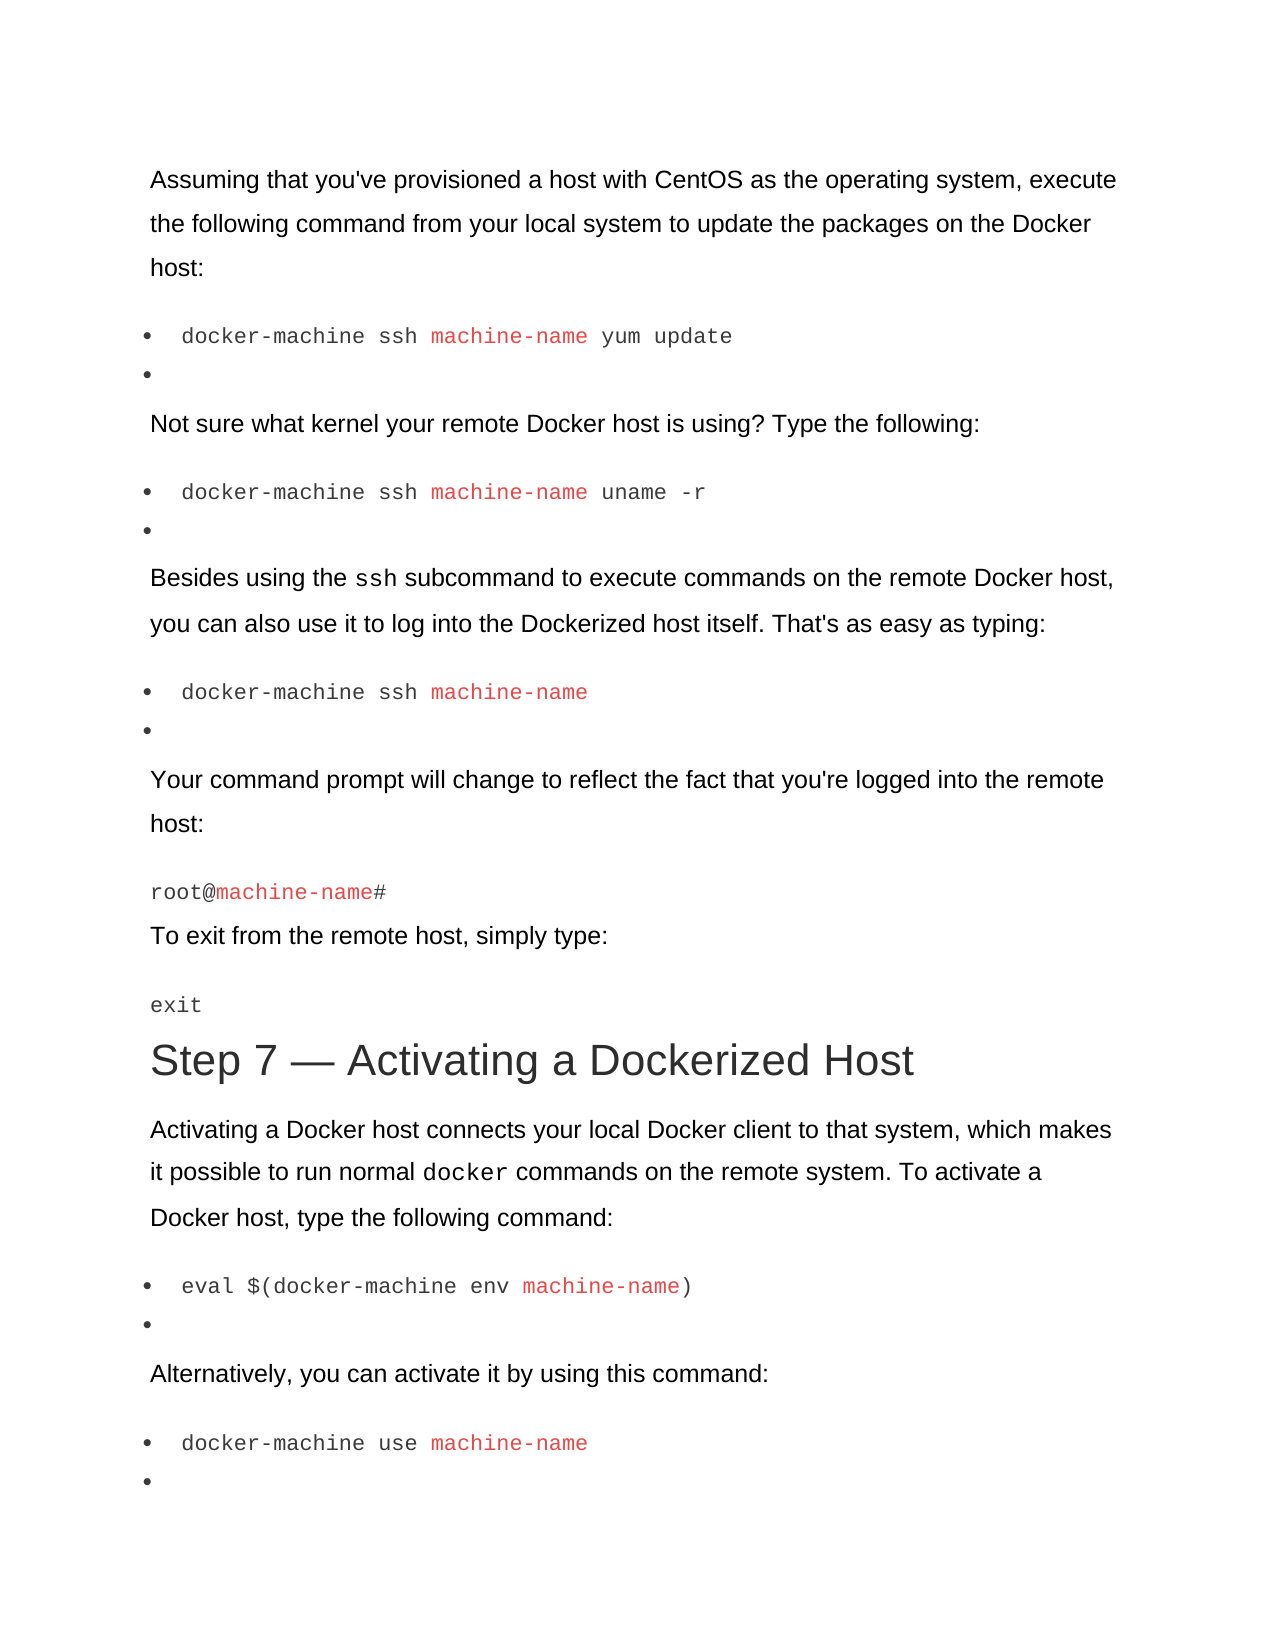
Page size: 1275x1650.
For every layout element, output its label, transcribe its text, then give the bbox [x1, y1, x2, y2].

list docker-machine ssh machine-name uname -r [144, 472, 1125, 506]
list docker-machine ssh machine-name yum update [144, 316, 1125, 350]
text Your command prompt will change to reflect the fact that you're logged into the remote host: [150, 750, 1125, 837]
text Not sure what kernel your remote Docker host is using? Type the following: [150, 394, 1125, 437]
text root@machine-name# [150, 872, 1125, 906]
text exit [150, 984, 1125, 1019]
list docker-machine use machine-name [144, 1422, 1125, 1457]
text Alternatively, you can activate it by using this command: [150, 1344, 1125, 1388]
list eval $(docker-machine env machine-name) [144, 1266, 1125, 1300]
list docker-machine ssh machine-name [144, 672, 1125, 706]
text To exit from the remote host, simply type: [150, 906, 1125, 950]
text Step 7 — Activating a Dockerized Host [150, 1034, 1125, 1085]
text Assuming that you've provisioned a host with CentOS as the operating system, execute the following command from your local system to update the packages on the Docker host: [150, 150, 1125, 281]
text Besides using the ssh subcommand to execute commands on the remote Docker host, you can also use it to log into the Dockerized host itself. That's as easy as typing: [150, 550, 1125, 637]
text Activating a Docker host connects your local Docker client to that system, which makes it possible to run normal docker commands on the remote system. To activate a Docker host, type the following command: [150, 1100, 1125, 1232]
